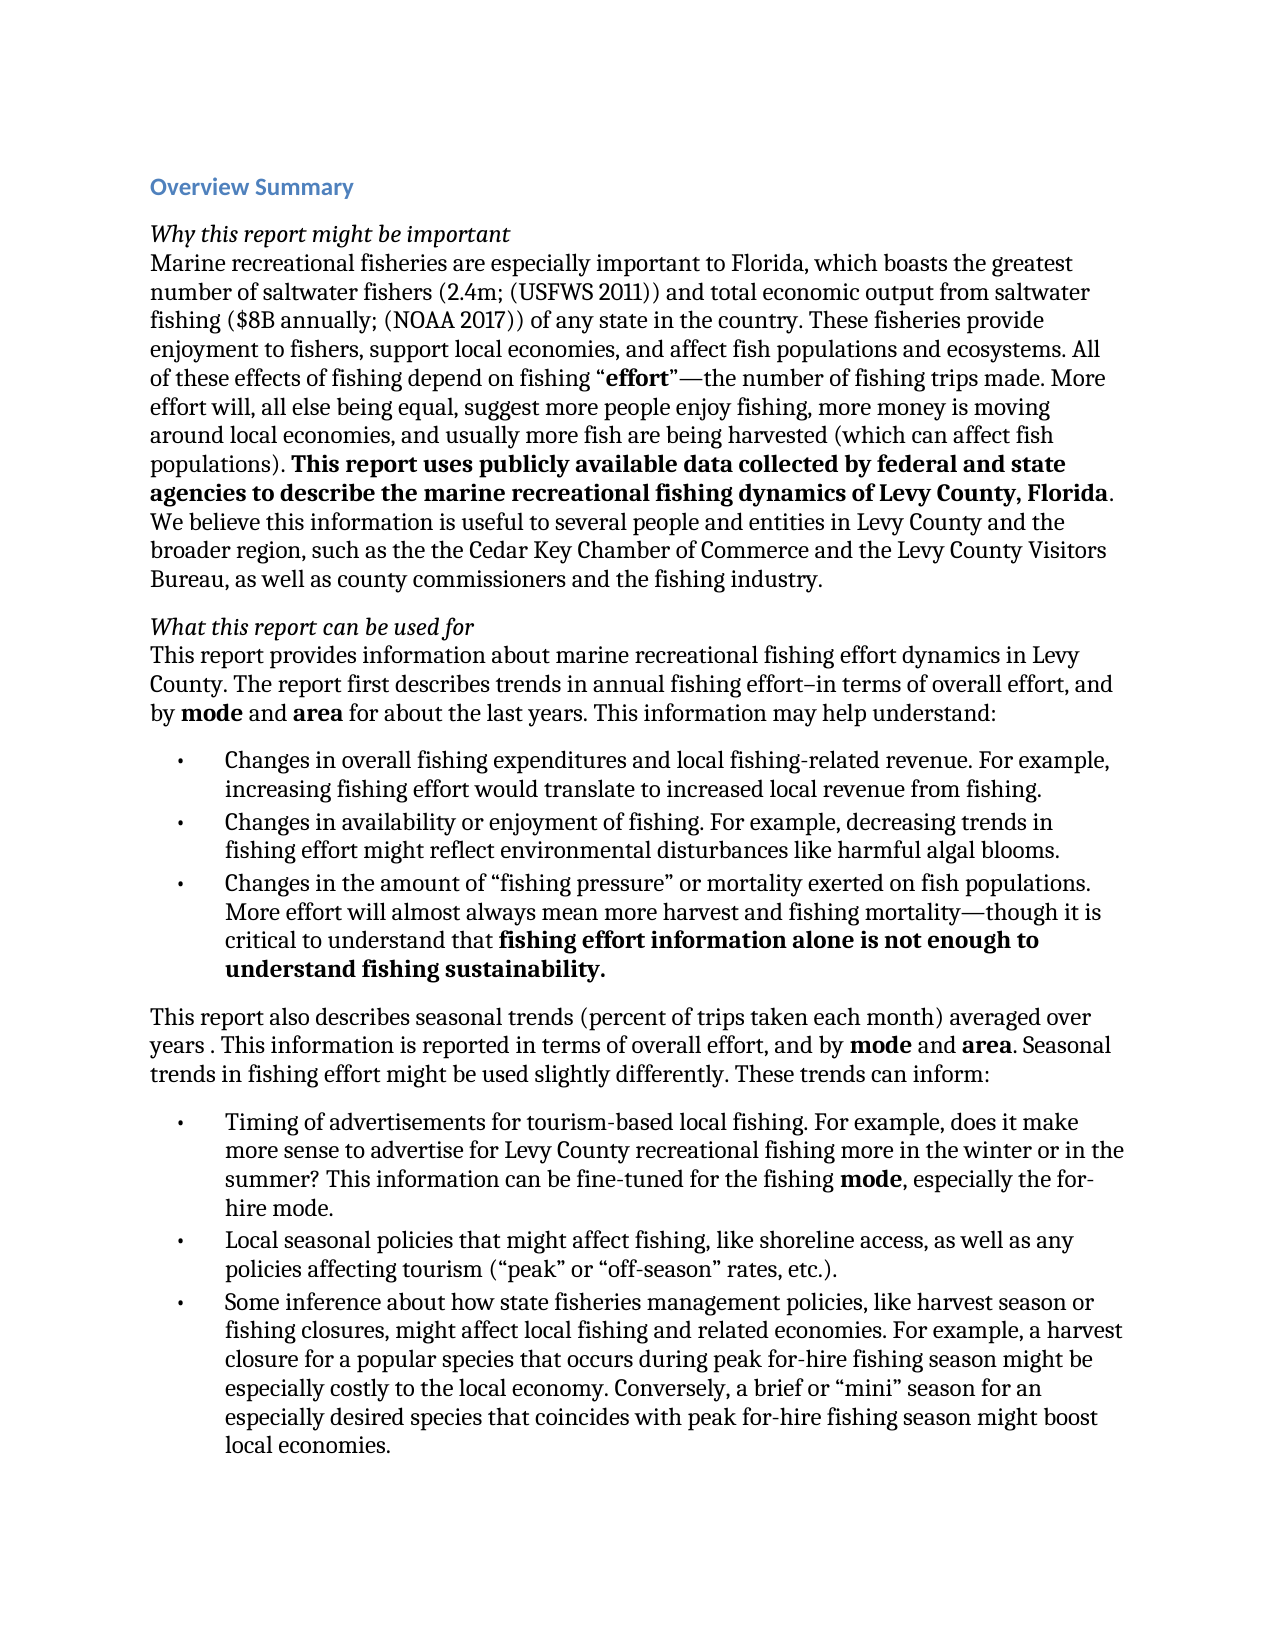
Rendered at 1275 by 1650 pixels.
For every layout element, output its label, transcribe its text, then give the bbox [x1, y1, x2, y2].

list Local seasonal policies that might affect fishing, like shoreline access, as well as any policies affecting tourism (“peak” or “off-season” rates, etc.). [175, 1226, 1125, 1284]
list Some inference about how state fisheries management policies, like harvest season or fishing closures, might affect local fishing and related economies. For example, a harvest closure for a popular species that occurs during peak for-hire fishing season might be especially costly to the local economy. Conversely, a brief or “mini” season for an especially desired species that coincides with peak for-hire fishing season might boost local economies. [175, 1288, 1125, 1460]
list Changes in availability or enjoyment of fishing. For example, decreasing trends in fishing effort might reflect environmental disturbances like harmful algal blooms. [175, 808, 1125, 865]
subtitle Overview Summary [150, 171, 1125, 201]
list Timing of advertisements for tourism-based local fishing. For example, does it make more sense to advertise for Levy County recreational fishing more in the winter or in the summer? This information can be fine-tuned for the fishing mode, especially the for-hire mode. [175, 1108, 1125, 1223]
list Changes in overall fishing expenditures and local fishing-related revenue. For example, increasing fishing effort would translate to increased local revenue from fishing. [175, 746, 1125, 804]
text This report also describes seasonal trends (percent of trips taken each month) averaged over years . This information is reported in terms of overall effort, and by mode and area. Seasonal trends in fishing effort might be used slightly differently. These trends can inform: [150, 1003, 1125, 1089]
list Changes in the amount of “fishing pressure” or mortality exerted on fish populations. More effort will almost always mean more harvest and fishing mortality—though it is critical to understand that fishing effort information alone is not enough to understand fishing sustainability. [175, 869, 1125, 984]
text Why this report might be important Marine recreational fisheries are especially important to Florida, which boasts the greatest number of saltwater fishers (2.4m; (USFWS 2011)) and total economic output from saltwater fishing ($8B annually; (NOAA 2017)) of any state in the country. These fisheries provide enjoyment to fishers, support local economies, and affect fish populations and ecosystems. All of these effects of fishing depend on fishing “effort”—the number of fishing trips made. More effort will, all else being equal, suggest more people enjoy fishing, more money is moving around local economies, and usually more fish are being harvested (which can affect fish populations). This report uses publicly available data collected by federal and state agencies to describe the marine recreational fishing dynamics of Levy County, Florida. We believe this information is useful to several people and entities in Levy County and the broader region, such as the the Cedar Key Chamber of Commerce and the Levy County Visitors Bureau, as well as county commissioners and the fishing industry. [150, 220, 1125, 594]
text What this report can be used for This report provides information about marine recreational fishing effort dynamics in Levy County. The report first describes trends in annual fishing effort–in terms of overall effort, and by mode and area for about the last years. This information may help understand: [150, 613, 1125, 728]
